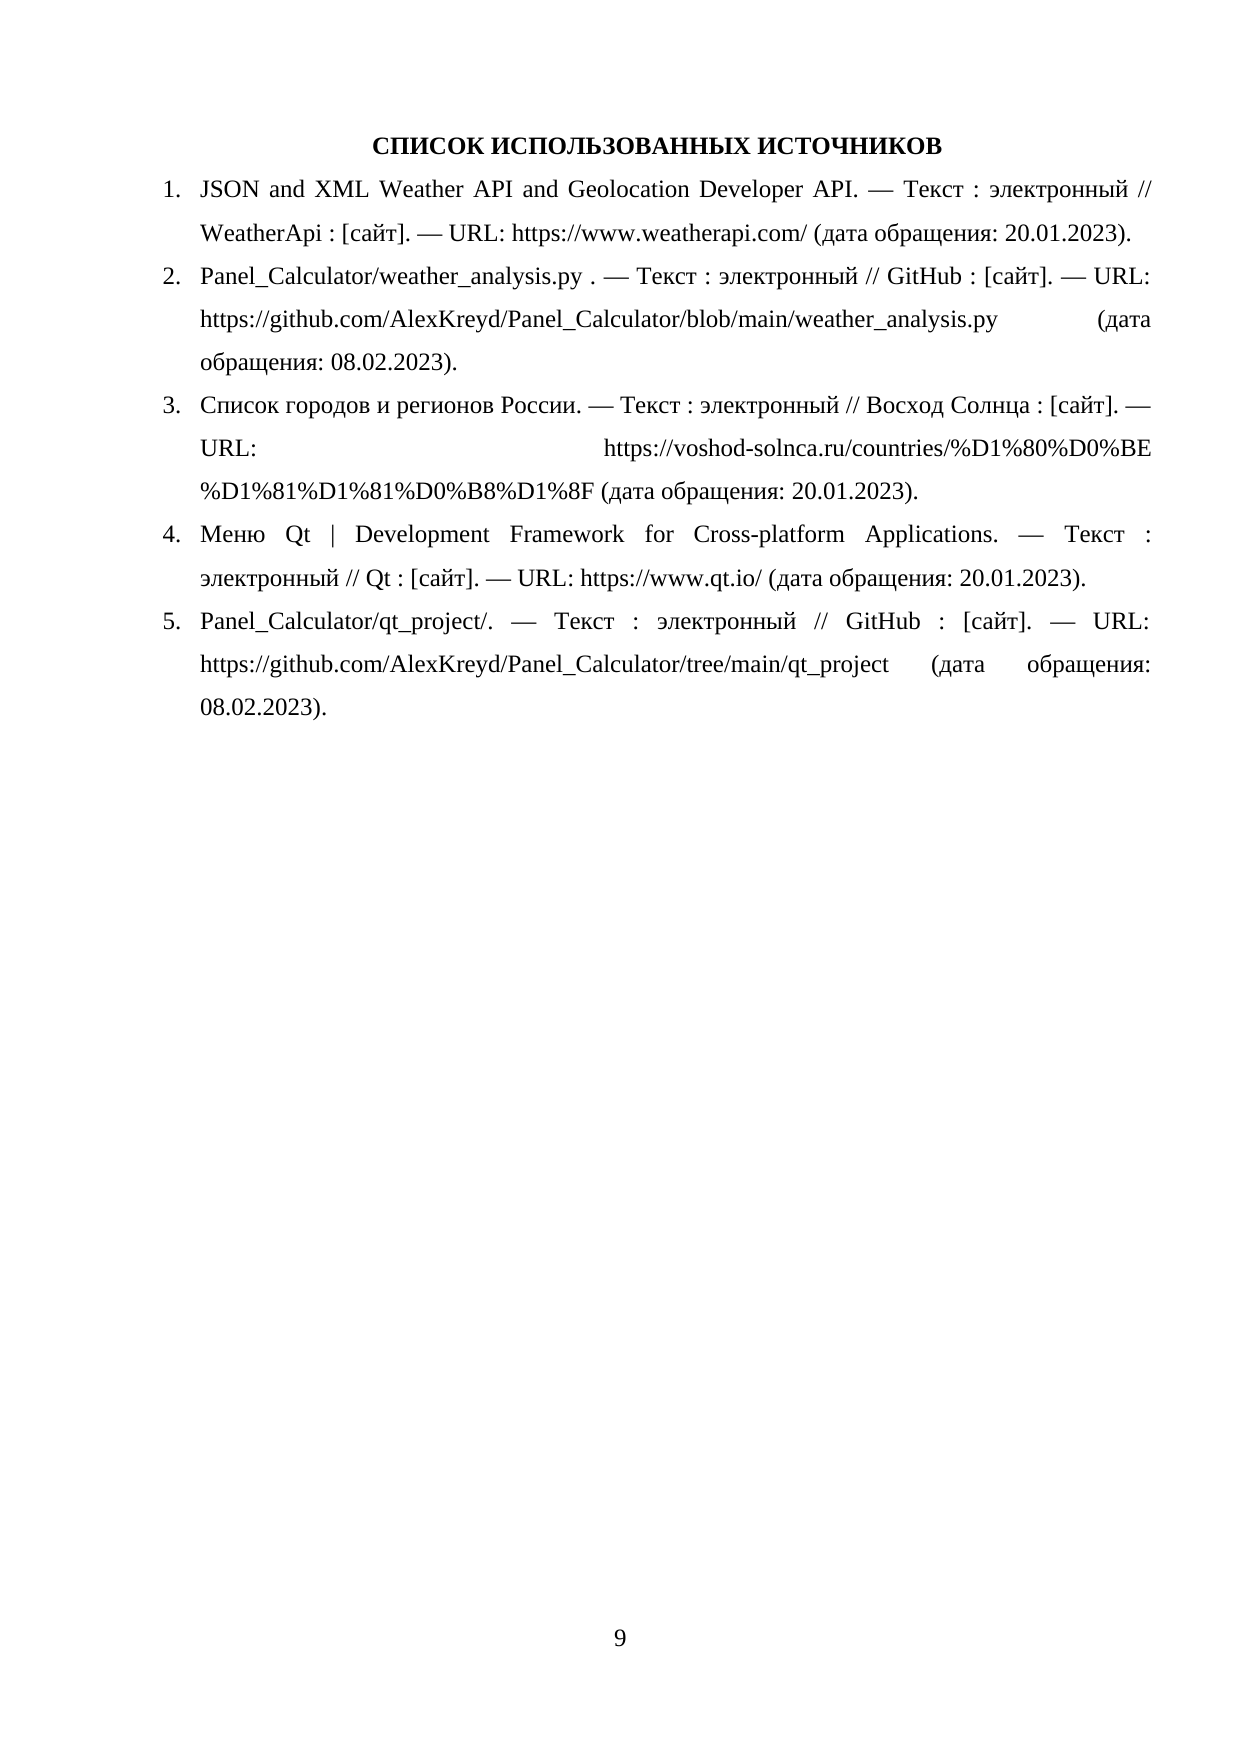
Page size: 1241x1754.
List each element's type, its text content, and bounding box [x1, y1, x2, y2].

list JSON and XML Weather API and Geolocation Developer API. — Текст : электронный // WeatherApi : [сайт]. — URL: https://www.weatherapi.com/ (дата обращения: 20.01.2023). [162, 174, 1152, 246]
list Panel_Calculator/qt_project/. — Текст : электронный // GitHub : [сайт]. — URL: https://github.com/AlexKreyd/Panel_Calculator/tree/main/qt_project (дата обращения: 08.02.2023). [162, 606, 1152, 721]
list Panel_Calculator/weather_analysis.py . — Текст : электронный // GitHub : [сайт]. — URL: https://github.com/AlexKreyd/Panel_Calculator/blob/main/weather_analysis.py (дата обращения: 08.02.2023). [162, 261, 1152, 376]
list Список городов и регионов России. — Текст : электронный // Восход Солнца : [сайт]. — URL: https://voshod-solnca.ru/countries/%D1%80%D0%BE%D1%81%D1%81%D0%B8%D1%8F (дата обращения: 20.01.2023). [162, 390, 1152, 505]
text СПИСОК ИСПОЛЬЗОВАННЫХ ИСТОЧНИКОВ [89, 131, 1152, 160]
list Меню Qt | Development Framework for Cross-platform Applications. — Текст : электронный // Qt : [сайт]. — URL: https://www.qt.io/ (дата обращения: 20.01.2023). [162, 519, 1152, 591]
